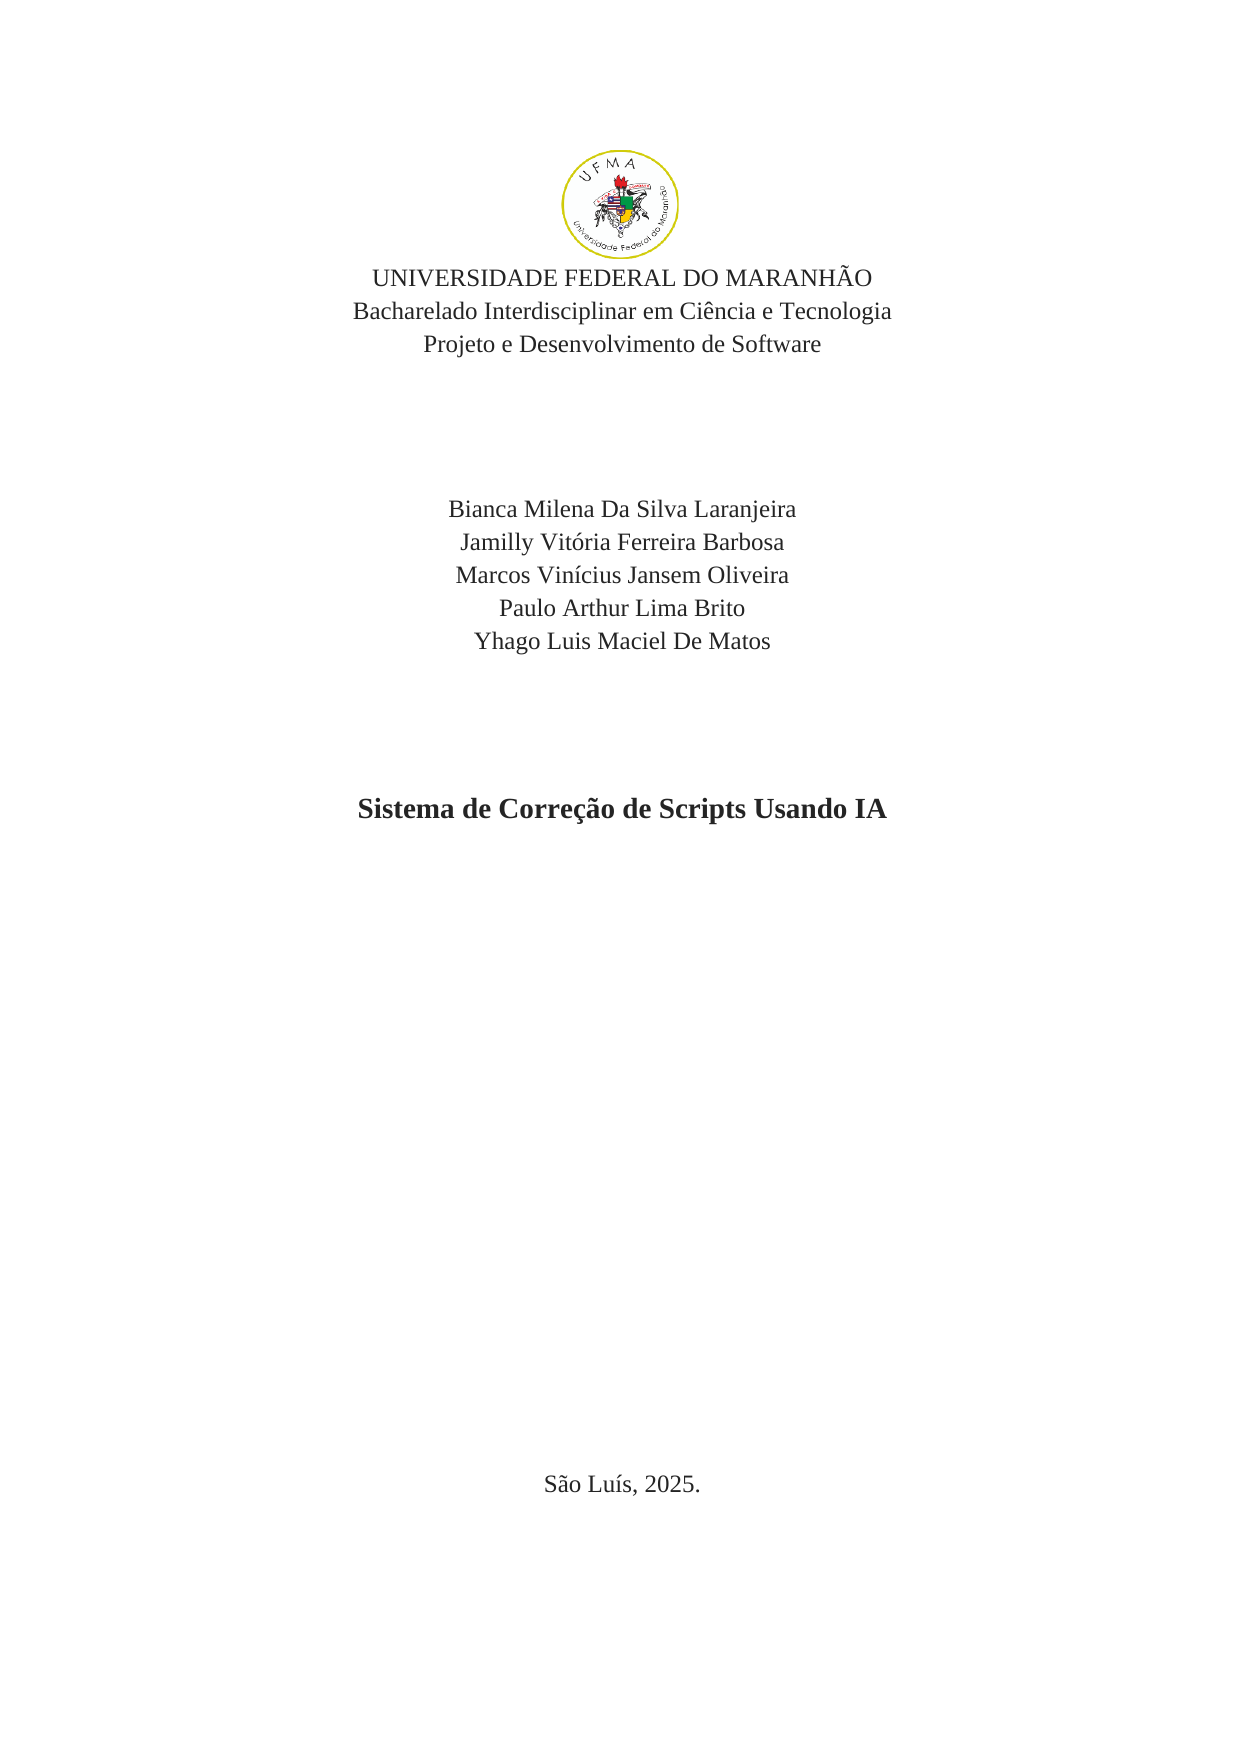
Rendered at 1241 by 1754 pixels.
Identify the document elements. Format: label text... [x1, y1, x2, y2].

text Sistema de Correção de Scripts Usando IA [150, 791, 1094, 825]
text Paulo Arthur Lima Brito [150, 593, 1094, 622]
text Bianca Milena Da Silva Laranjeira [150, 494, 1094, 523]
text Yhago Luis Maciel De Matos [150, 626, 1094, 655]
text Jamilly Vitória Ferreira Barbosa [150, 527, 1094, 556]
text São Luís, 2025. [150, 1469, 1094, 1498]
picture [561, 150, 679, 259]
text Bacharelado Interdisciplinar em Ciência e Tecnologia [150, 296, 1094, 325]
text Projeto e Desenvolvimento de Software [150, 329, 1094, 358]
text Marcos Vinícius Jansem Oliveira [150, 560, 1094, 589]
text UNIVERSIDADE FEDERAL DO MARANHÃO [150, 179, 1094, 292]
